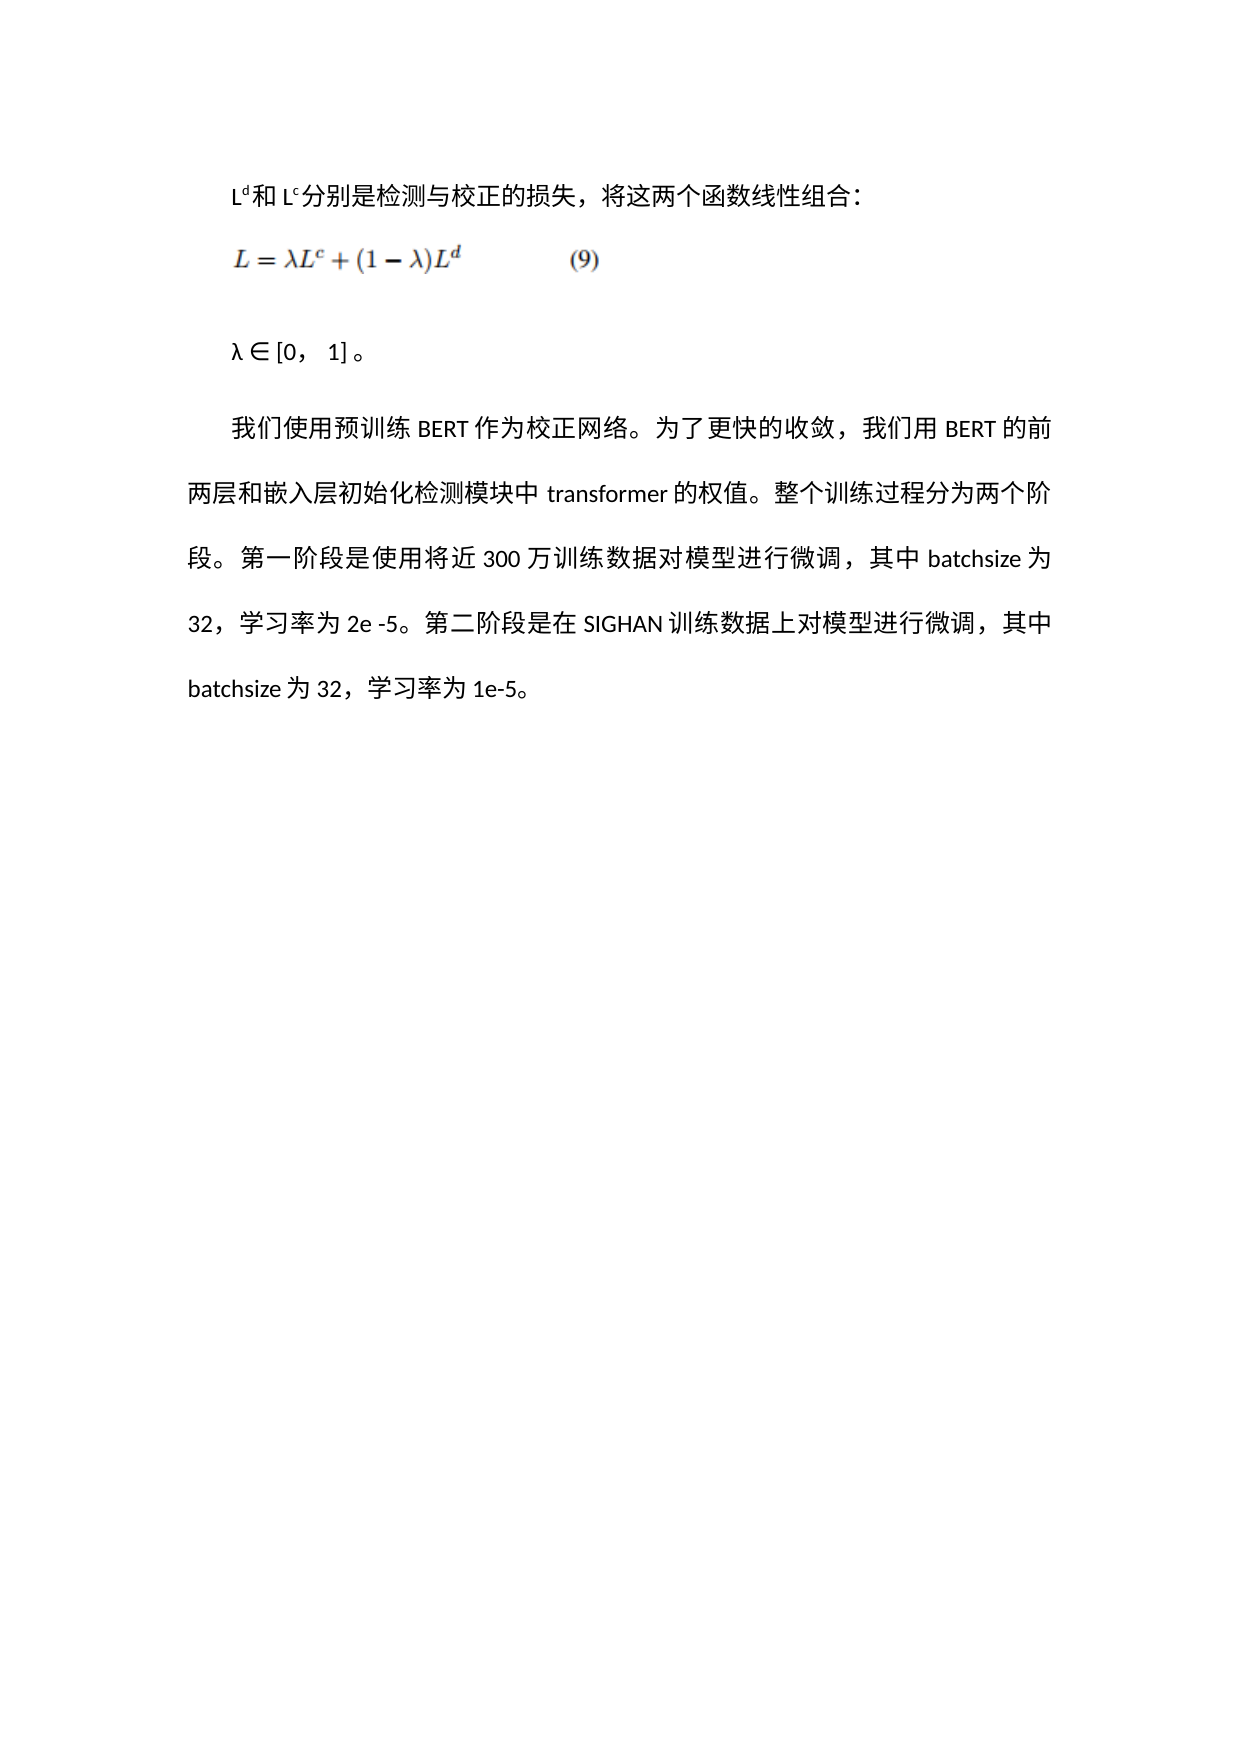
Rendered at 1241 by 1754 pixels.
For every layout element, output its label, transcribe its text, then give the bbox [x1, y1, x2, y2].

picture [231, 239, 602, 274]
text λ ∈ [0， 1] 。 [187, 317, 1053, 382]
text Ld和Lc分别是检测与校正的损失，将这两个函数线性组合： [187, 162, 1053, 227]
text 我们使用预训练BERT作为校正网络。为了更快的收敛，我们用BERT的前两层和嵌入层初始化检测模块中transformer的权值。整个训练过程分为两个阶段。第一阶段是使用将近300万训练数据对模型进行微调，其中batchsize为32，学习率为2e -5。第二阶段是在SIGHAN训练数据上对模型进行微调，其中batchsize为32，学习率为1e-5。 [187, 394, 1053, 719]
